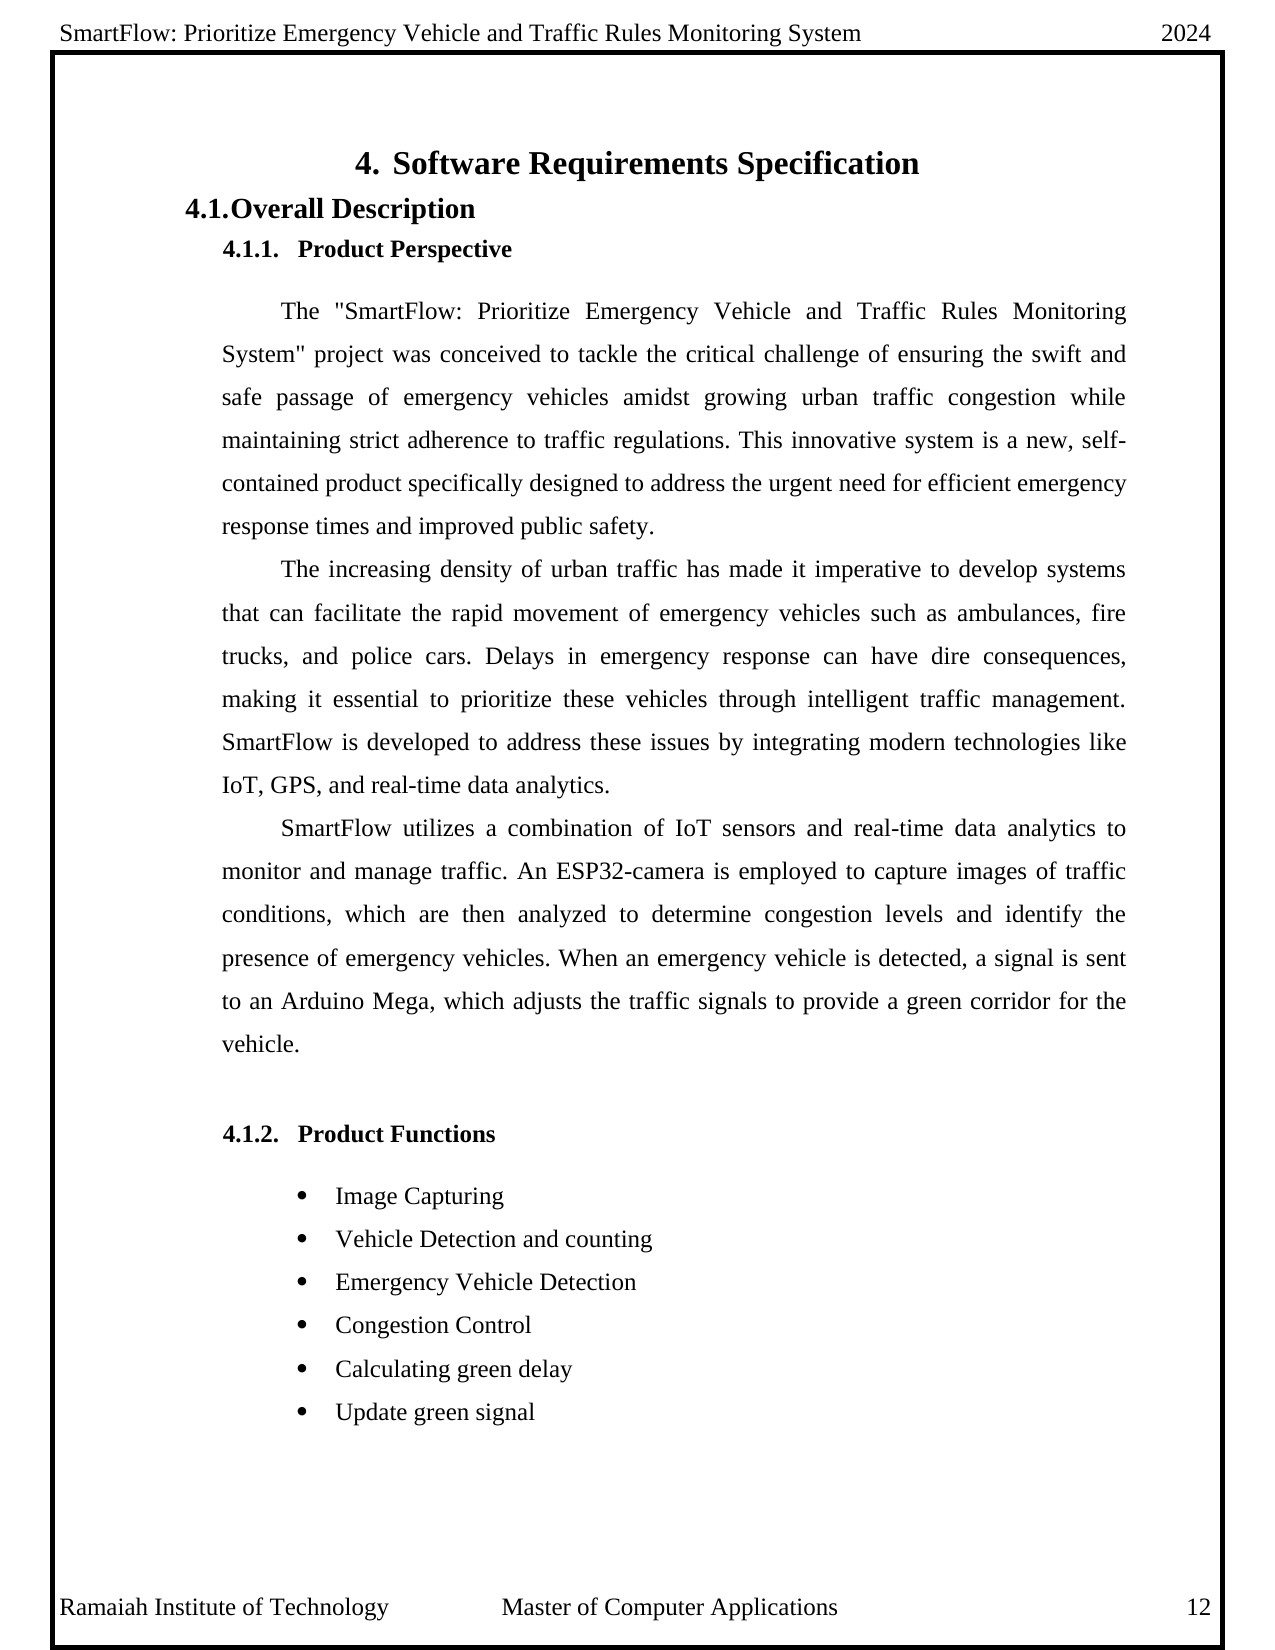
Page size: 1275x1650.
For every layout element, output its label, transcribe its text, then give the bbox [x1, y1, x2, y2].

list Update green signal [298, 1397, 1127, 1426]
list Congestion Control [298, 1311, 1127, 1339]
list Emergency Vehicle Detection [298, 1267, 1127, 1296]
text The increasing density of urban traffic has made it imperative to develop systems that can facilitate the rapid movement of emergency vehicles such as ambulances, fire trucks, and police cars. Delays in emergency response can have dire consequences, making it essential to prioritize these vehicles through intelligent traffic management. SmartFlow is developed to address these issues by integrating modern technologies like IoT, GPS, and real-time data analytics. [222, 554, 1127, 799]
text SmartFlow utilizes a combination of IoT sensors and real-time data analytics to monitor and manage traffic. An ESP32-camera is employed to capture images of traffic conditions, which are then analyzed to determine congestion levels and identify the presence of emergency vehicles. When an emergency vehicle is detected, a signal is sent to an Arduino Mega, which adjusts the traffic signals to provide a green corridor for the vehicle. [222, 813, 1127, 1058]
list Calculating green delay [298, 1354, 1127, 1382]
subtitle Product Functions [223, 1119, 1127, 1148]
subtitle Overall Description [185, 191, 1127, 225]
list Vehicle Detection and counting [298, 1224, 1127, 1253]
subtitle Software Requirements Specification [148, 143, 1127, 181]
subtitle Product Perspective [223, 234, 1127, 263]
text The "SmartFlow: Prioritize Emergency Vehicle and Traffic Rules Monitoring System" project was conceived to tackle the critical challenge of ensuring the swift and safe passage of emergency vehicles amidst growing urban traffic congestion while maintaining strict adherence to traffic regulations. This innovative system is a new, self-contained product specifically designed to address the urgent need for efficient emergency response times and improved public safety. [222, 296, 1127, 540]
list Image Capturing [298, 1181, 1127, 1210]
